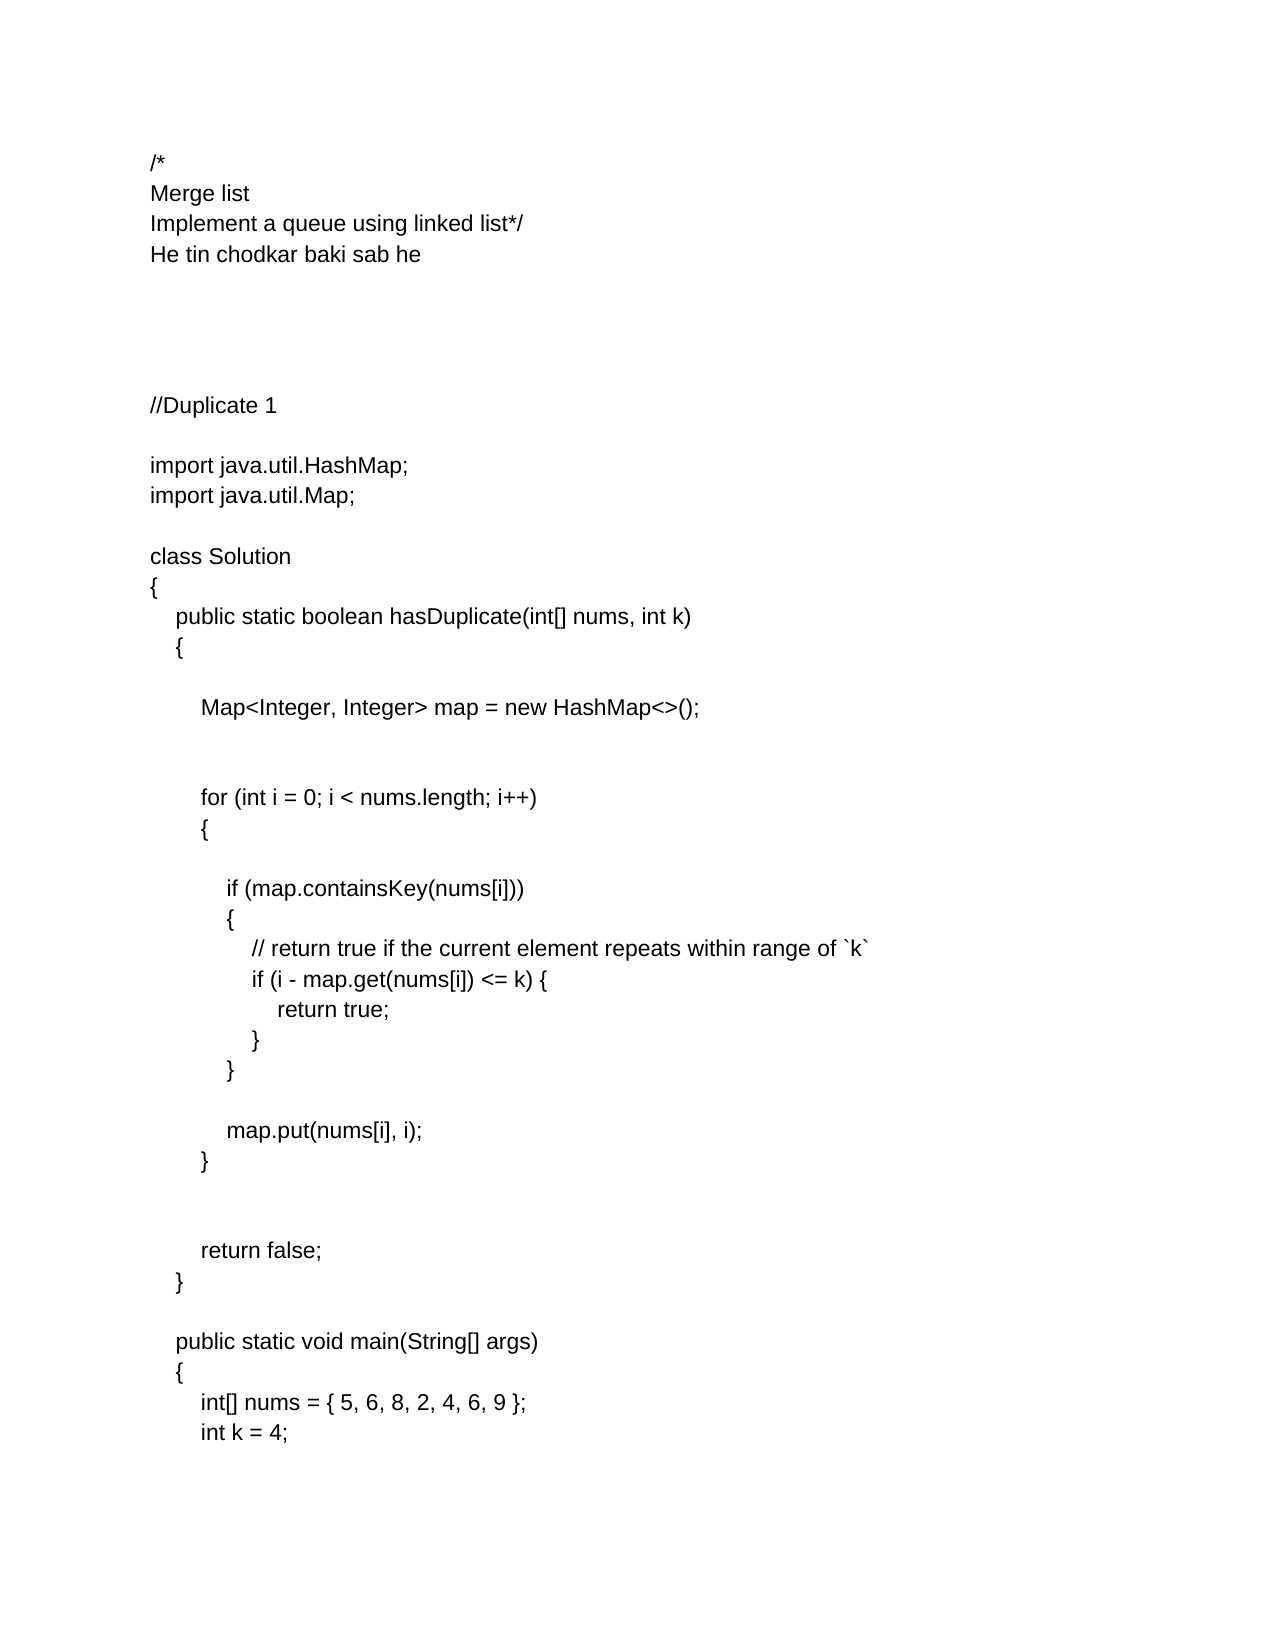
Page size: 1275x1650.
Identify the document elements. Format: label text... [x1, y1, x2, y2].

text // return true if the current element repeats within range of `k` [150, 935, 1125, 962]
text Map<Integer, Integer> map = new HashMap<>(); [150, 694, 1125, 720]
text int k = 4; [150, 1419, 1125, 1445]
text He tin chodkar baki sab he [150, 241, 1125, 267]
text } [150, 1147, 1125, 1173]
text { [150, 1358, 1125, 1385]
text public static void main(String[] args) [150, 1328, 1125, 1354]
text map.put(nums[i], i); [150, 1117, 1125, 1143]
text { [150, 905, 1125, 932]
text if (map.containsKey(nums[i])) [150, 875, 1125, 901]
text { [150, 814, 1125, 841]
text class Solution [150, 543, 1125, 569]
text if (i - map.get(nums[i]) <= k) { [150, 966, 1125, 992]
text } [150, 1026, 1125, 1052]
text import java.util.HashMap; [150, 452, 1125, 478]
text import java.util.Map; [150, 482, 1125, 509]
text Merge list [150, 180, 1125, 207]
text { [150, 573, 1125, 599]
text public static boolean hasDuplicate(int[] nums, int k) [150, 603, 1125, 629]
text int[] nums = { 5, 6, 8, 2, 4, 6, 9 }; [150, 1388, 1125, 1415]
text } [150, 1268, 1125, 1294]
text { [150, 633, 1125, 660]
text return false; [150, 1237, 1125, 1264]
text for (int i = 0; i < nums.length; i++) [150, 784, 1125, 811]
text /* [150, 150, 1125, 176]
text } [150, 1056, 1125, 1083]
text return true; [150, 996, 1125, 1022]
text Implement a queue using linked list*/ [150, 210, 1125, 237]
text //Duplicate 1 [150, 392, 1125, 418]
